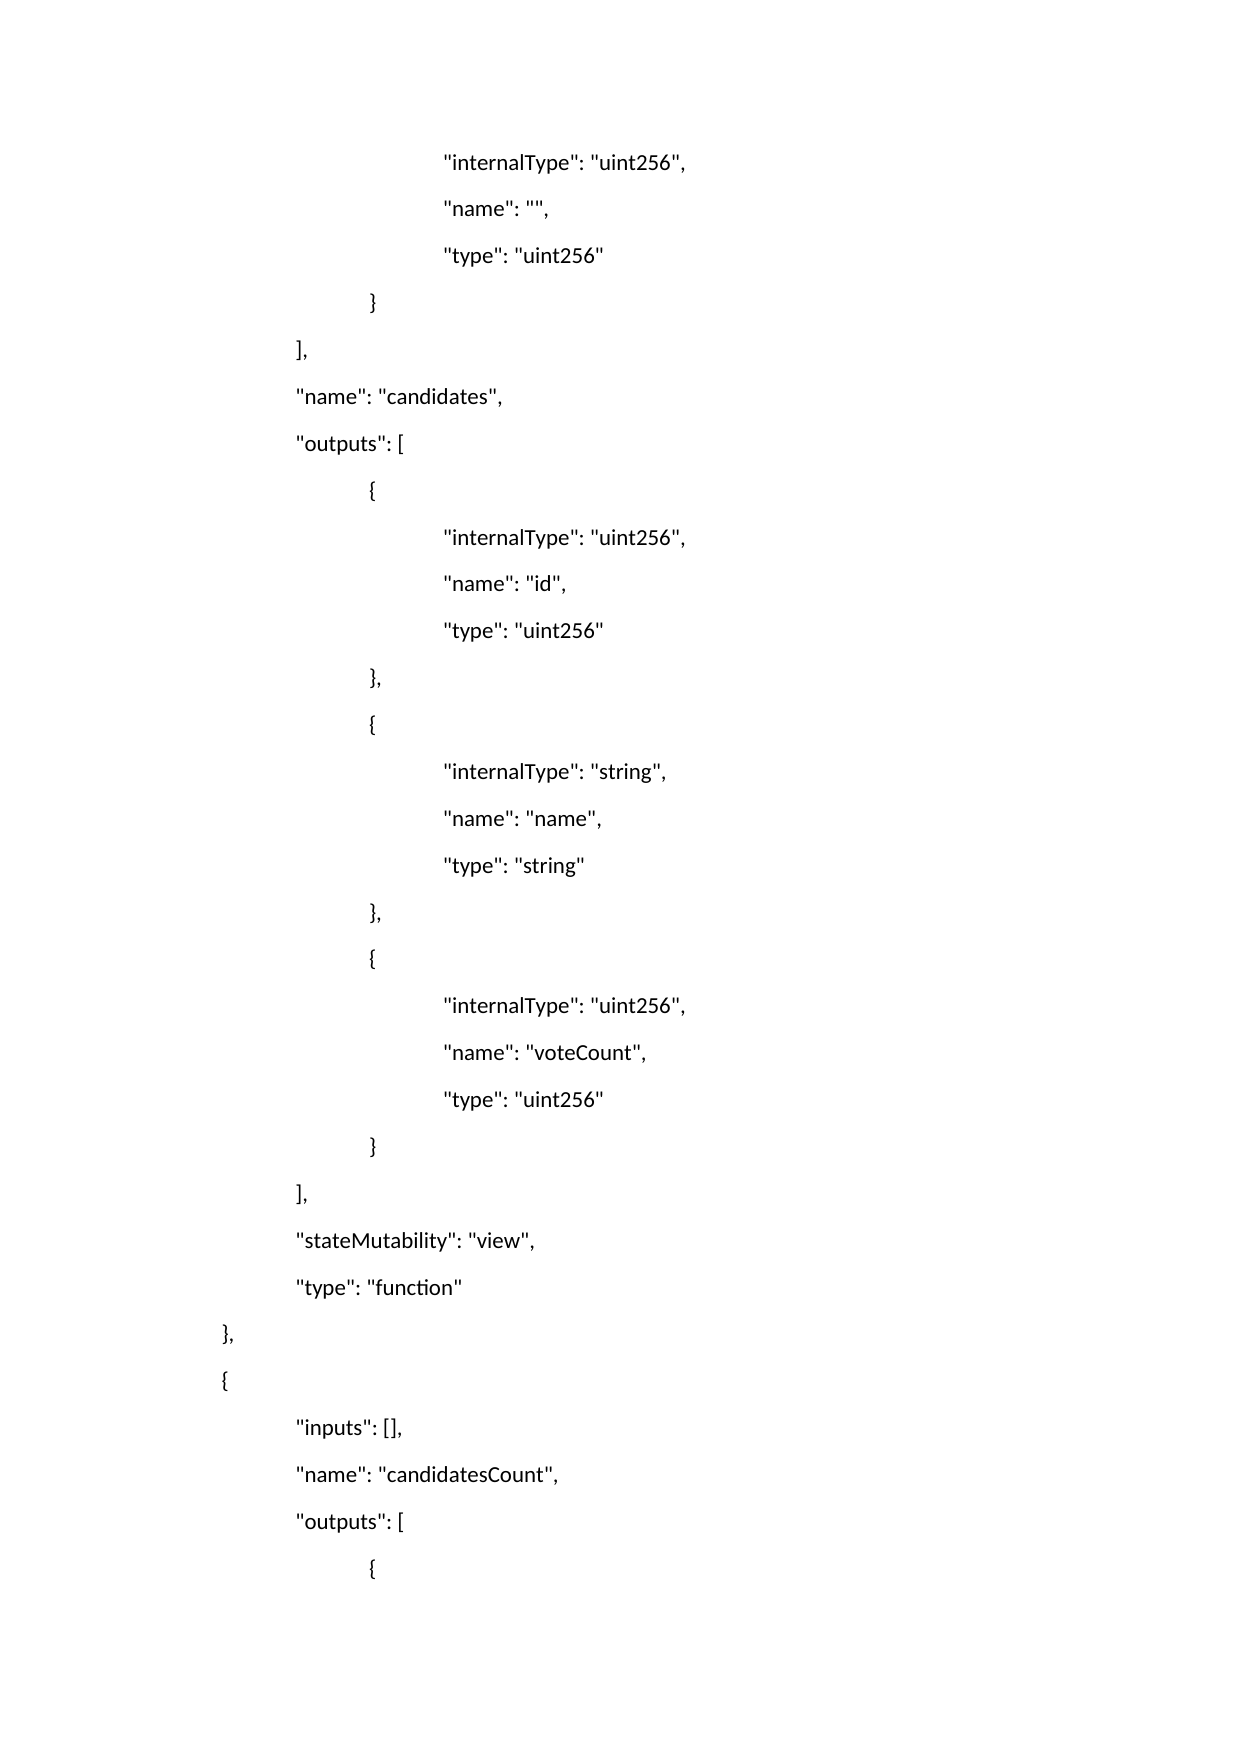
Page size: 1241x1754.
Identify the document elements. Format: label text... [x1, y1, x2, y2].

text "name": "id", [148, 569, 1093, 597]
text "outputs": [ [148, 1507, 1093, 1535]
text ], [148, 1179, 1093, 1207]
text } [148, 288, 1093, 316]
text "type": "uint256" [148, 1085, 1093, 1113]
text { [148, 476, 1093, 504]
text "type": "string" [148, 851, 1093, 879]
text }, [148, 663, 1093, 691]
text "name": "candidates", [148, 382, 1093, 410]
text { [148, 944, 1093, 972]
text "internalType": "uint256", [148, 523, 1093, 551]
text "stateMutability": "view", [148, 1226, 1093, 1254]
text }, [148, 898, 1093, 926]
text "internalType": "string", [148, 757, 1093, 785]
text ], [148, 335, 1093, 363]
text { [148, 1554, 1093, 1582]
text }, [148, 1319, 1093, 1347]
text "internalType": "uint256", [148, 148, 1093, 176]
text "type": "uint256" [148, 241, 1093, 269]
text "inputs": [], [148, 1413, 1093, 1441]
text { [148, 710, 1093, 738]
text } [148, 1132, 1093, 1160]
text "name": "candidatesCount", [148, 1460, 1093, 1488]
text "type": "uint256" [148, 616, 1093, 644]
text "internalType": "uint256", [148, 991, 1093, 1019]
text { [148, 1366, 1093, 1394]
text "name": "name", [148, 804, 1093, 832]
text "name": "", [148, 194, 1093, 222]
text "outputs": [ [148, 429, 1093, 457]
text "name": "voteCount", [148, 1038, 1093, 1066]
text "type": "function" [148, 1273, 1093, 1301]
